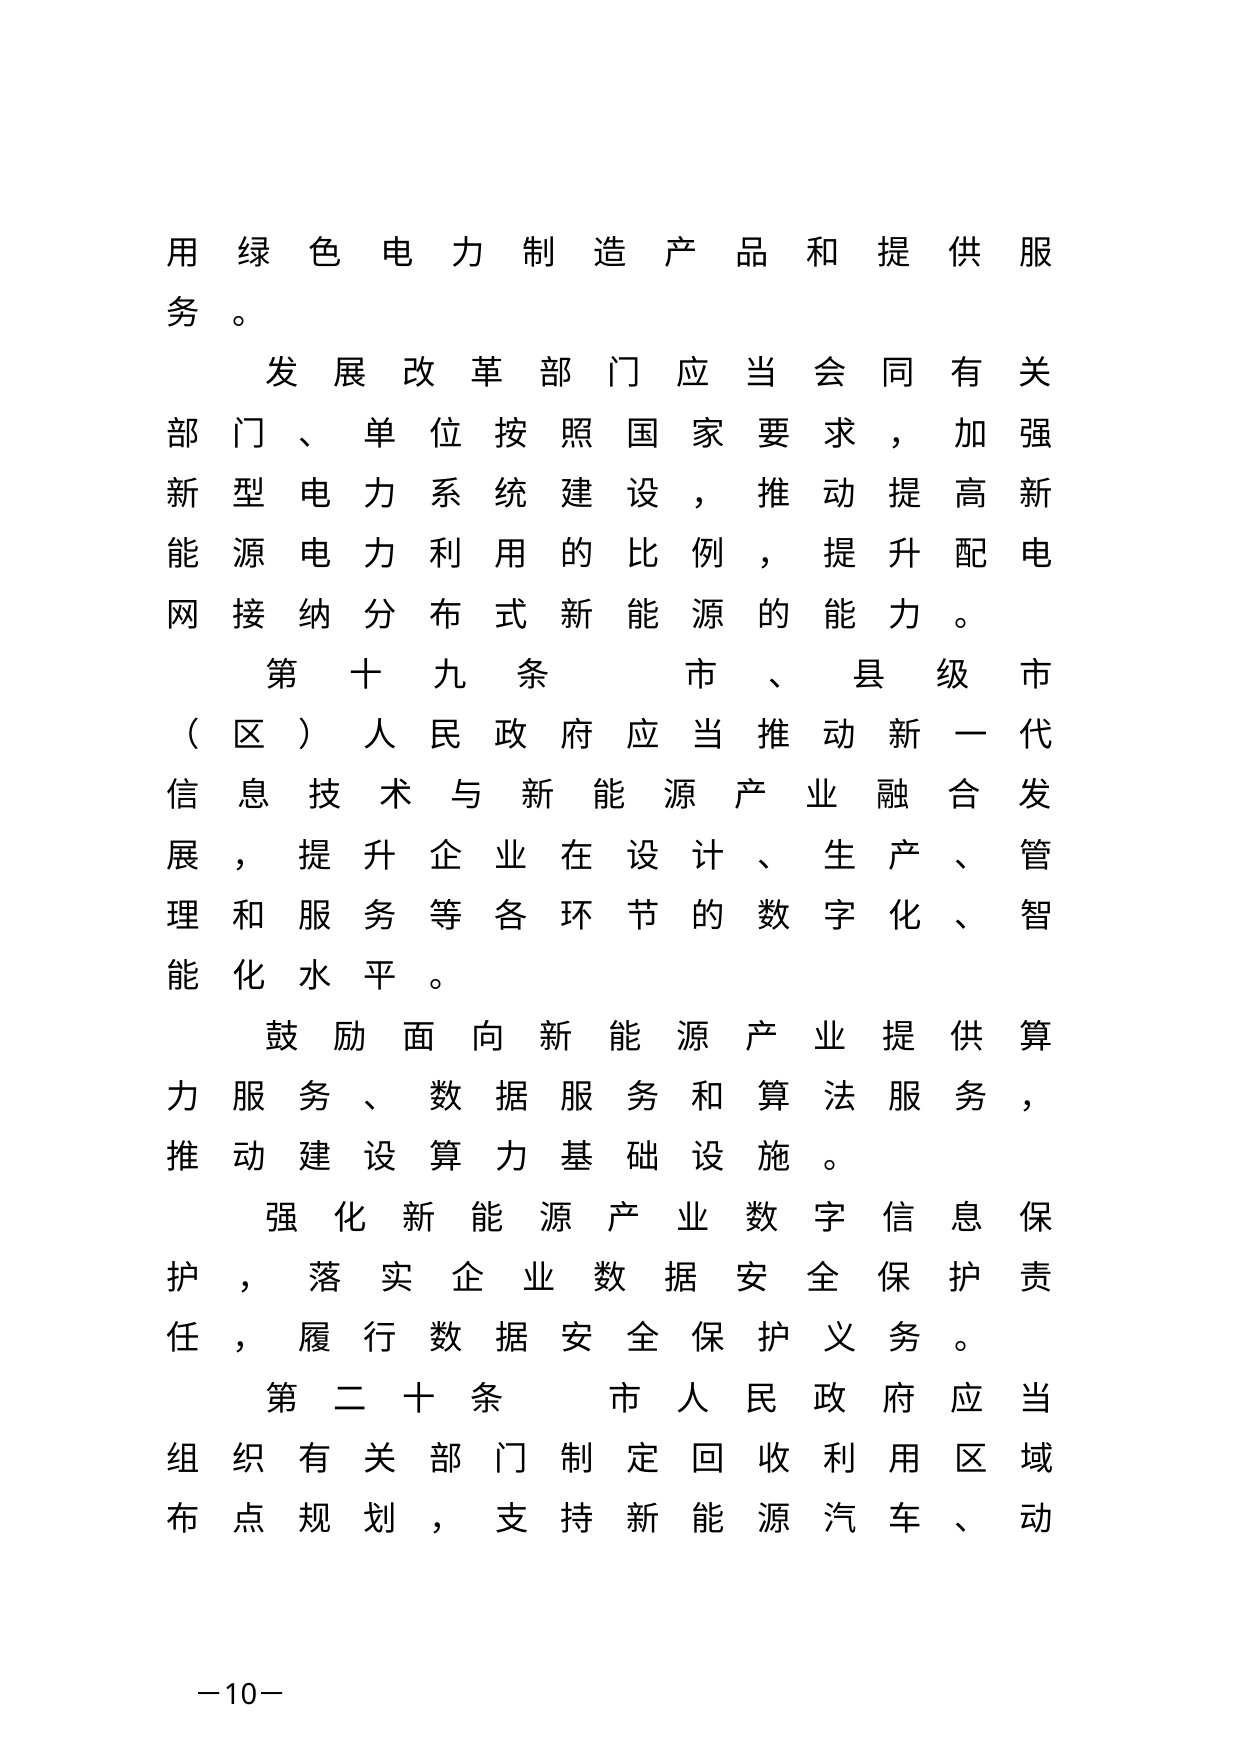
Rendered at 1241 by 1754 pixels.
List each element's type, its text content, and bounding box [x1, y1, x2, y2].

text 强化新能源产业数字信息保护，落实企业数据安全保护责任，履行数据安全保护义务。 [167, 1184, 1085, 1365]
text 鼓励面向新能源产业提供算力服务、数据服务和算法服务，推动建设算力基础设施。 [167, 1003, 1085, 1184]
text 发展改革部门应当会同有关部门、单位按照国家要求，加强新型电力系统建设，推动提高新能源电力利用的比例，提升配电网接纳分布式新能源的能力。 [167, 340, 1085, 642]
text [167, 219, 1085, 340]
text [167, 1365, 1085, 1546]
text 第十九条 市、县级市（区）人民政府应当推动新一代信息技术与新能源产业融合发展，提升企业在设计、生产、管理和服务等各环节的数字化、智能化水平。 [167, 642, 1085, 1003]
